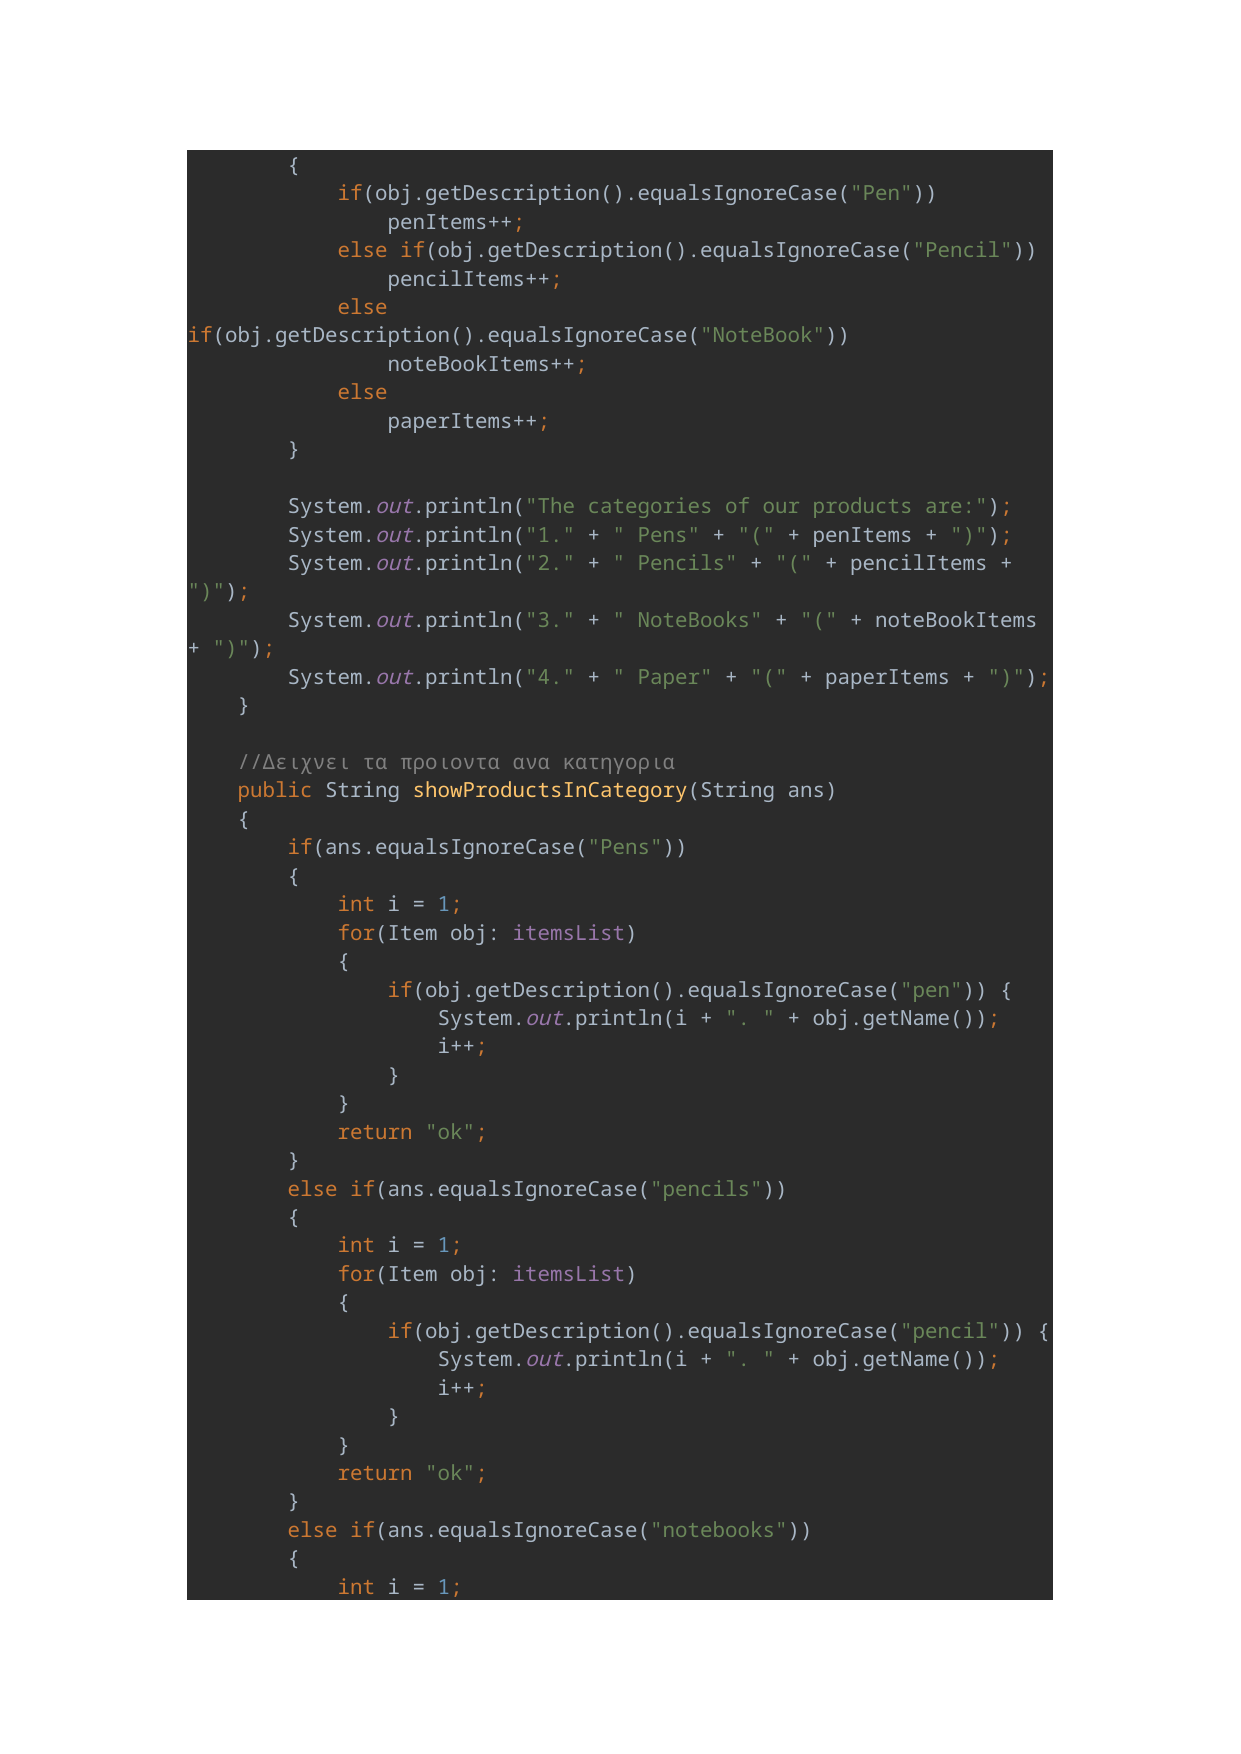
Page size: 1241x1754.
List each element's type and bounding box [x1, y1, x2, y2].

text [187, 150, 1053, 1600]
